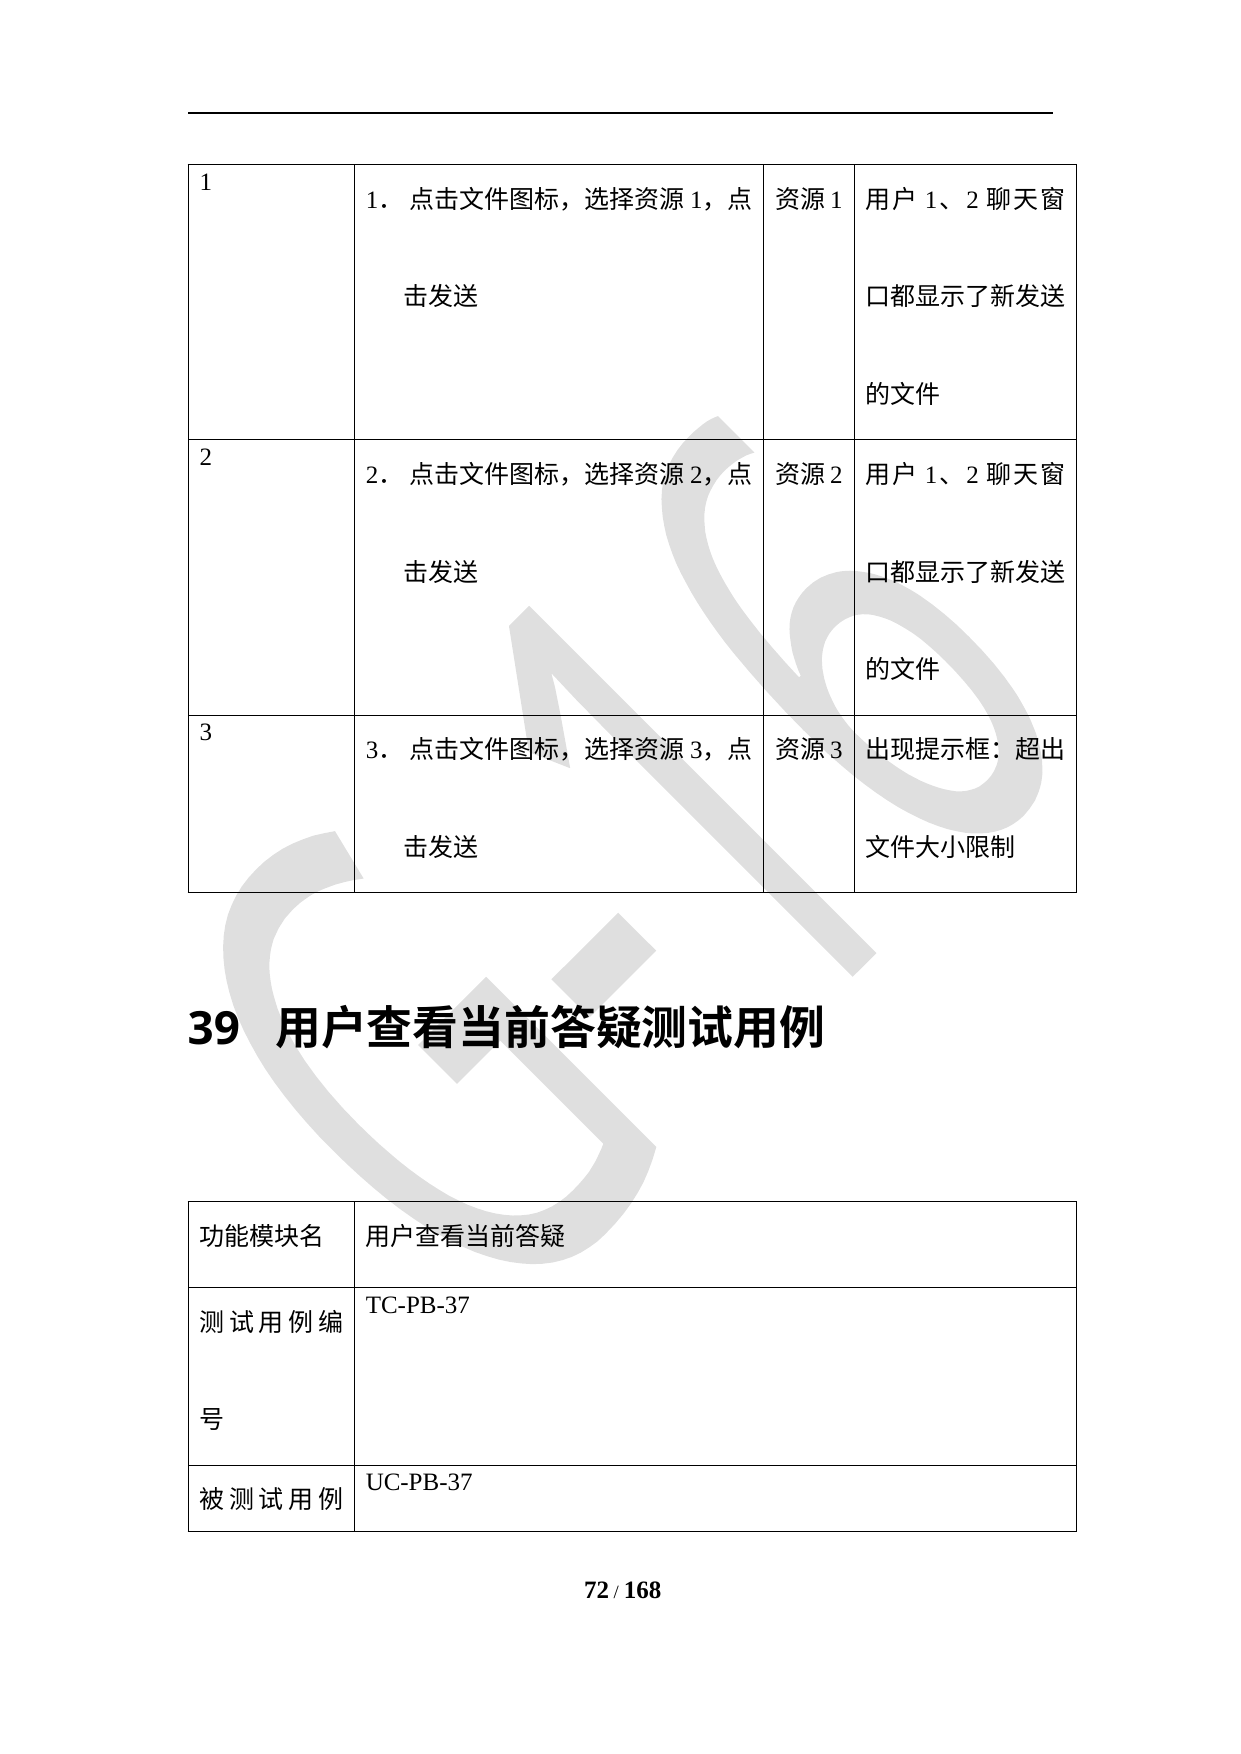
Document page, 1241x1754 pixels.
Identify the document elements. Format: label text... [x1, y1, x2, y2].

table_cell UC-PB-37 [355, 1466, 1076, 1531]
table_cell 出现提示框：超出文件大小限制 [855, 716, 1076, 892]
table_cell 资源2 [764, 440, 854, 714]
table_cell 被测试用例编号 [189, 1466, 354, 1531]
table_cell 点击文件图标，选择资源1，点击发送 [355, 165, 763, 439]
subtitle 用户查看当前答疑测试用例 [187, 976, 1053, 1073]
table_cell 用户1、2聊天窗口都显示了新发送的文件 [855, 165, 1076, 439]
table_cell 2 [189, 440, 354, 714]
table_cell 测试用例编号 [189, 1288, 354, 1464]
table_cell 资源3 [764, 716, 854, 892]
table_header 用户查看当前答疑 [355, 1202, 1076, 1287]
table_cell TC-PB-37 [355, 1288, 1076, 1464]
table_cell 点击文件图标，选择资源2，点击发送 [355, 440, 763, 714]
table_cell 用户1、2聊天窗口都显示了新发送的文件 [855, 440, 1076, 714]
table_header 功能模块名 [189, 1202, 354, 1287]
table_cell 资源1 [764, 165, 854, 439]
table_cell 点击文件图标，选择资源3，点击发送 [355, 716, 763, 892]
table_cell 3 [189, 716, 354, 892]
table_cell 1 [189, 165, 354, 439]
